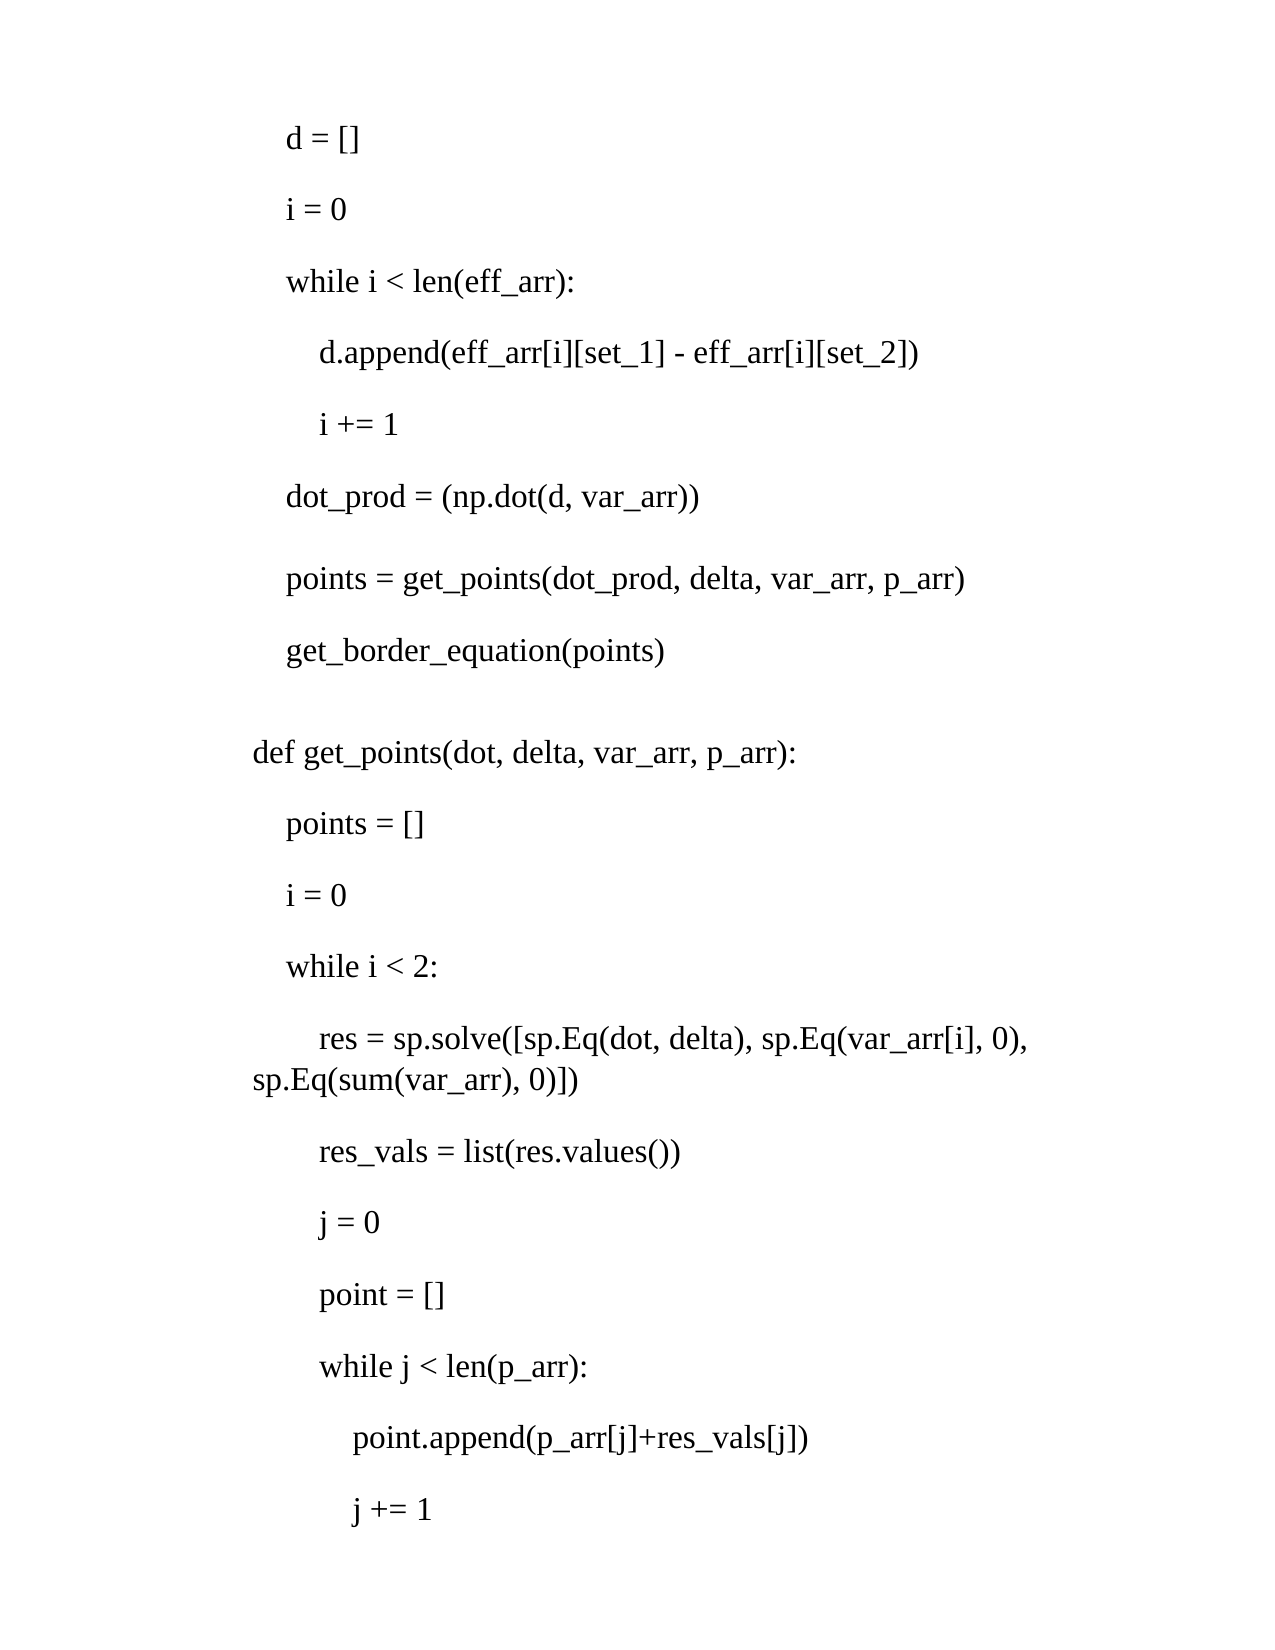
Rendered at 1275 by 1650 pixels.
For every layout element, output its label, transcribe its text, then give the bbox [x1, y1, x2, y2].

list while i < 2: [252, 947, 1186, 985]
list res = sp.solve([sp.Eq(dot, delta), sp.Eq(var_arr[i], 0), sp.Eq(sum(var_arr), 0)]) [252, 1018, 1186, 1098]
list i = 0 [252, 190, 1186, 228]
list point.append(p_arr[j]+res_vals[j]) [252, 1417, 1186, 1456]
list def get_points(dot, delta, var_arr, p_arr): [252, 732, 1186, 770]
list while j < len(p_arr): [252, 1346, 1186, 1384]
list points = get_points(dot_prod, delta, var_arr, p_arr) [252, 559, 1186, 597]
list i += 1 [252, 404, 1186, 443]
list j = 0 [252, 1203, 1186, 1241]
list while i < len(eff_arr): [252, 261, 1186, 299]
list j += 1 [252, 1489, 1186, 1527]
list res_vals = list(res.values()) [252, 1131, 1186, 1169]
list get_border_equation(points) [252, 630, 1186, 668]
list i = 0 [252, 875, 1186, 913]
list points = [] [252, 803, 1186, 842]
list point = [] [252, 1274, 1186, 1313]
list dot_prod = (np.dot(d, var_arr)) [252, 476, 1186, 514]
list d = [] [252, 118, 1186, 156]
list d.append(eff_arr[i][set_1] - eff_arr[i][set_2]) [252, 333, 1186, 371]
